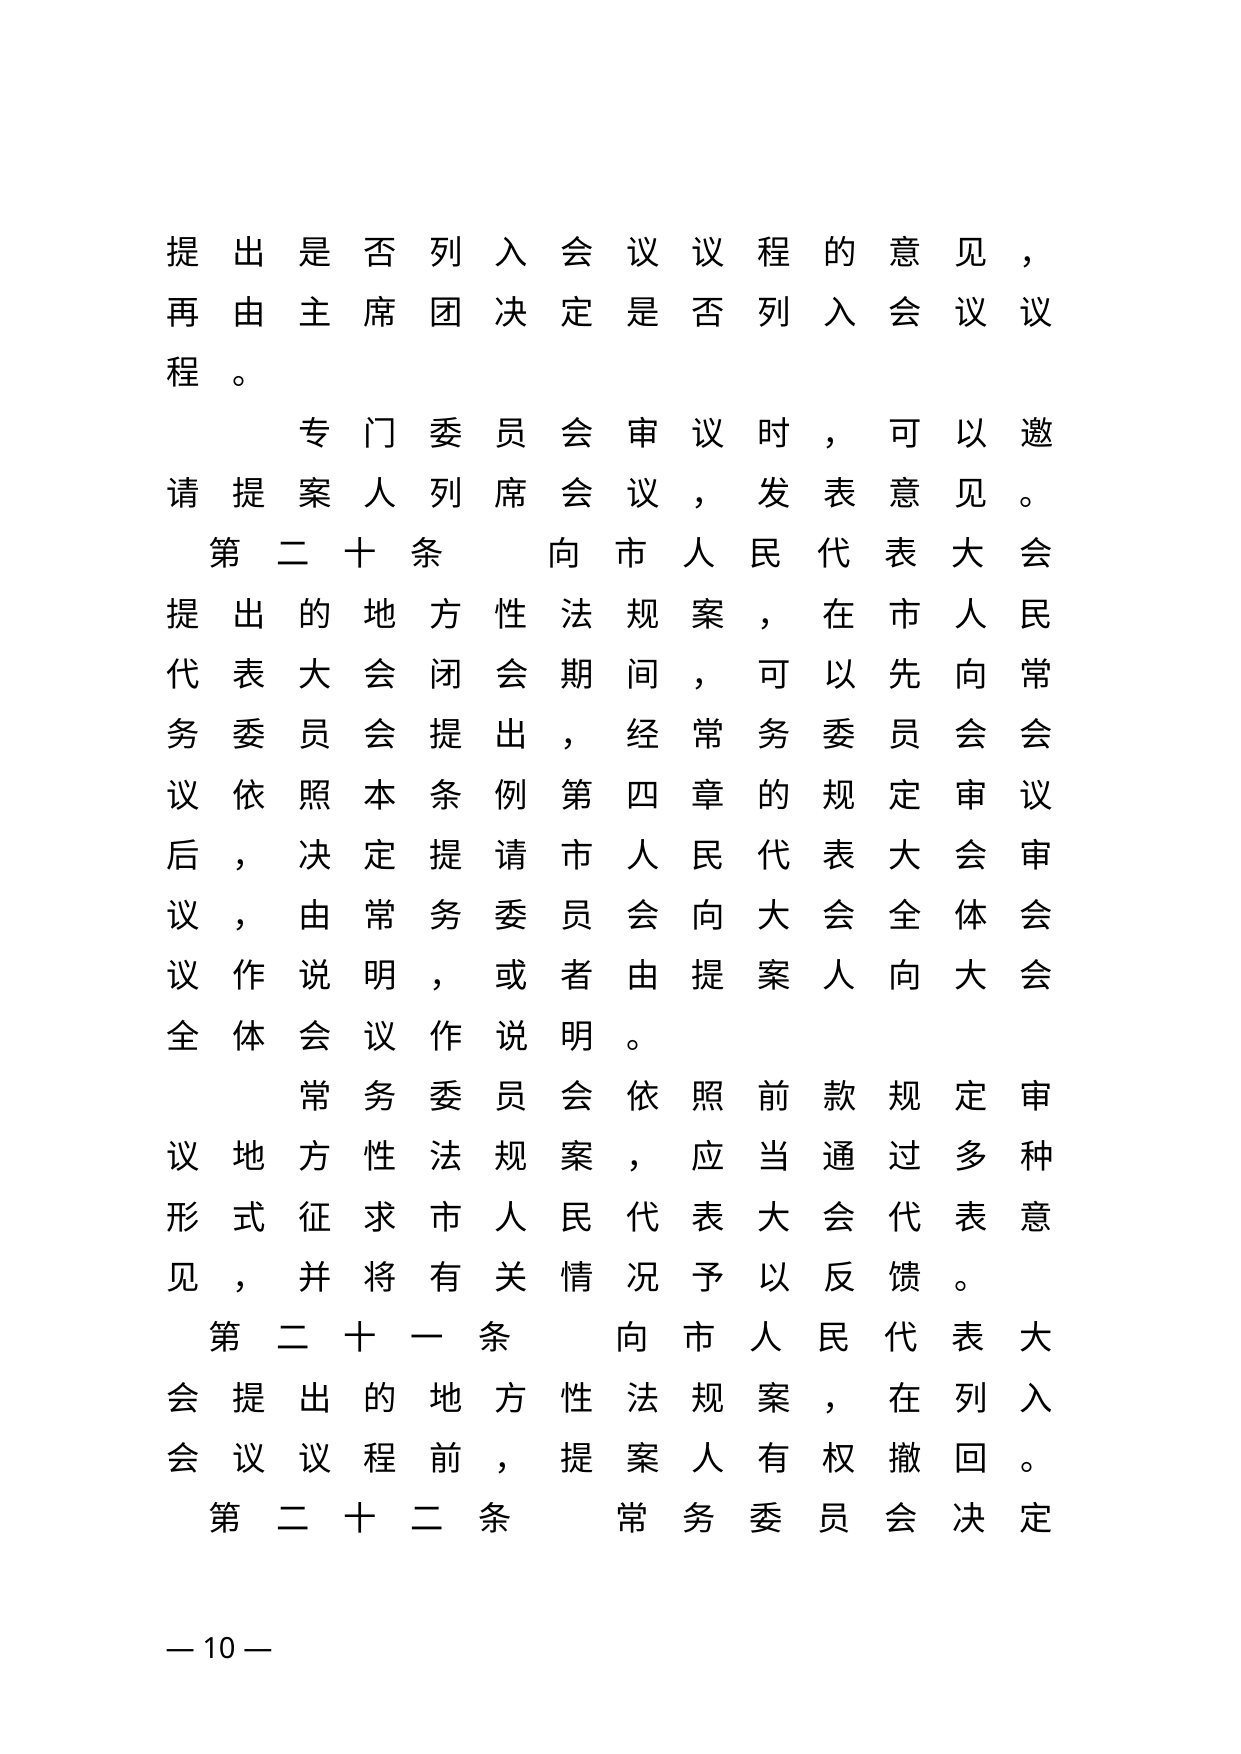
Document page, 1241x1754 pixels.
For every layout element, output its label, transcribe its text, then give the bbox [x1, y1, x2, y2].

text 第二十一条 向市人民代表大会提出的地方性法规案，在列入会议议程前，提案人有权撤回。 [167, 1305, 1085, 1486]
text 专门委员会审议时，可以邀请提案人列席会议，发表意见。 [167, 400, 1085, 521]
text 第二十条 向市人民代表大会提出的地方性法规案，在市人民代表大会闭会期间，可以先向常务委员会提出，经常务委员会会议依照本条例第四章的规定审议后，决定提请市人民代表大会审议，由常务委员会向大会全体会议作说明，或者由提案人向大会全体会议作说明。 [167, 521, 1085, 1064]
text 常务委员会依照前款规定审议地方性法规案，应当通过多种形式征求市人民代表大会代表意见，并将有关情况予以反馈。 [167, 1064, 1085, 1305]
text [167, 1486, 1085, 1546]
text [167, 219, 1085, 400]
